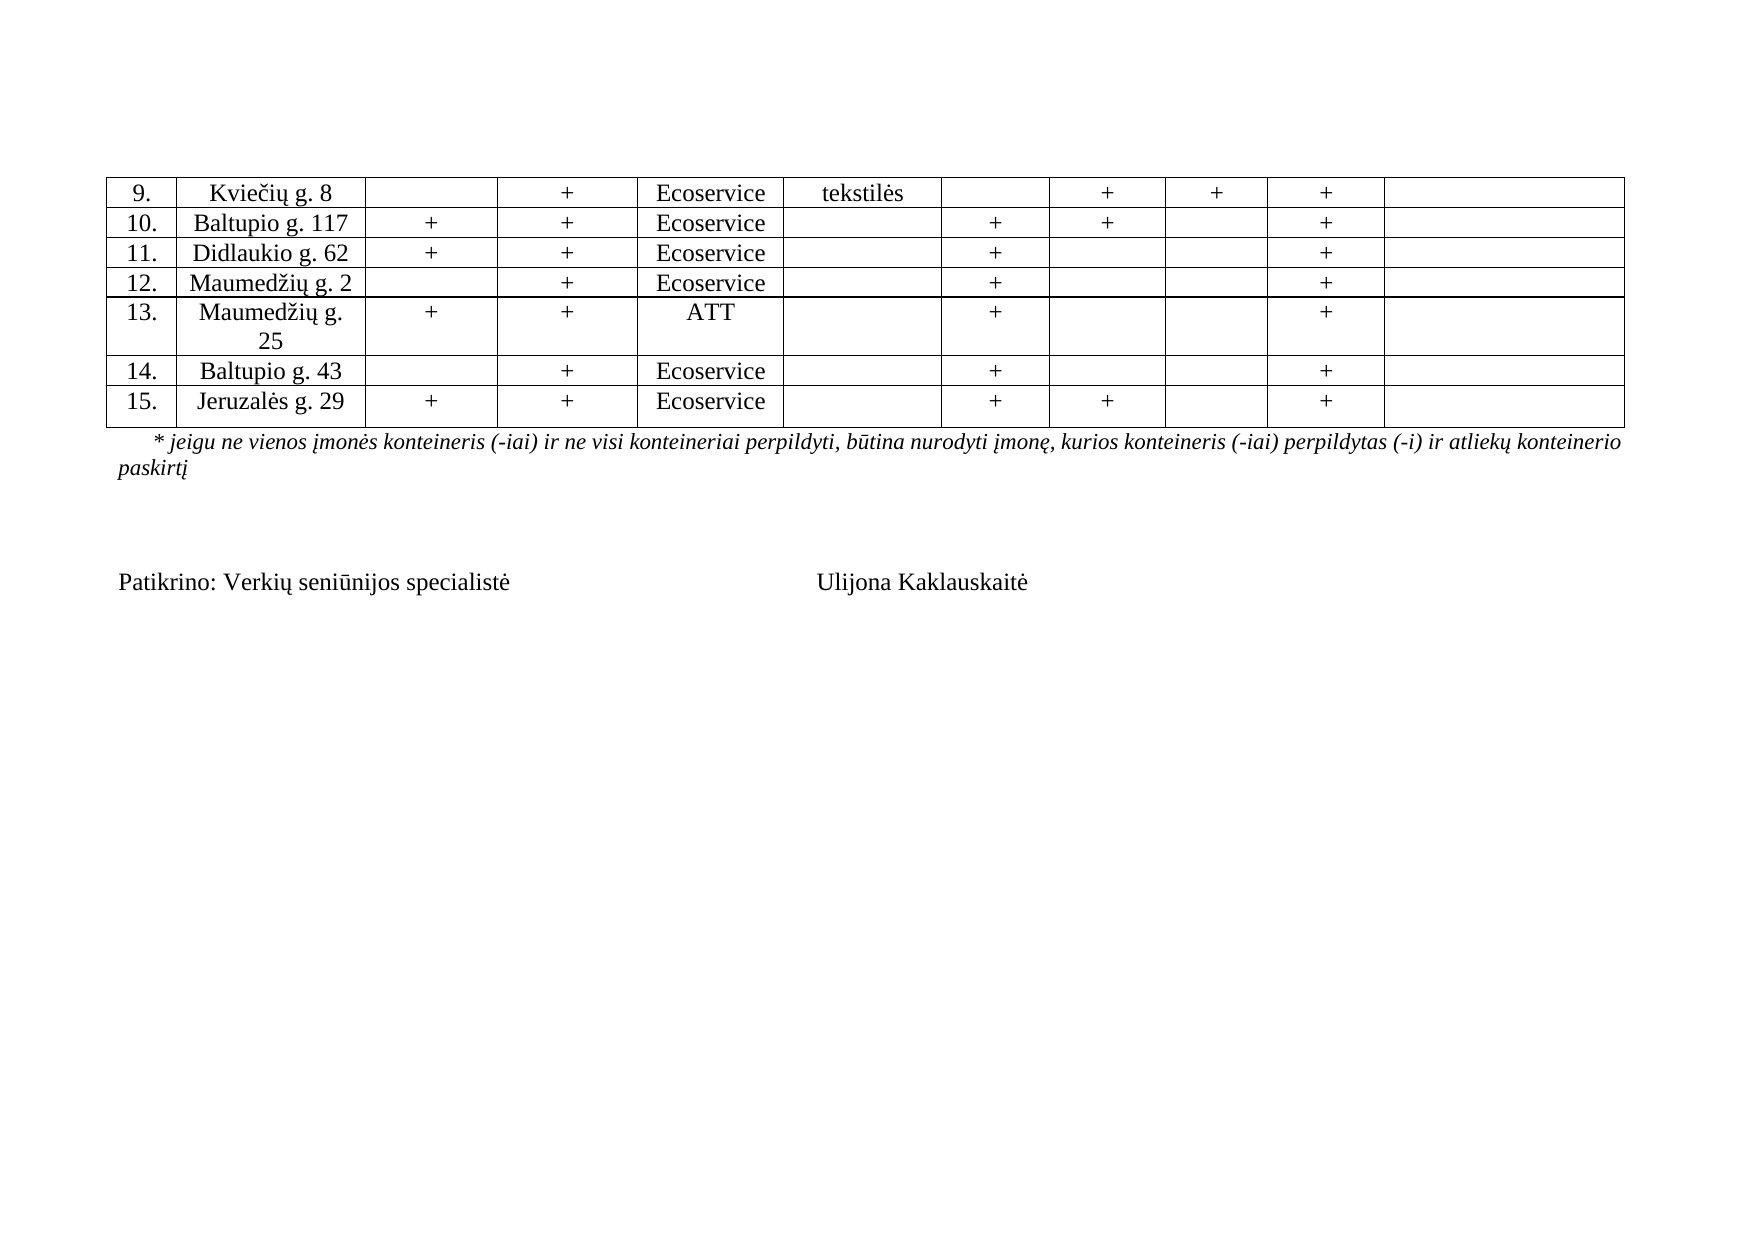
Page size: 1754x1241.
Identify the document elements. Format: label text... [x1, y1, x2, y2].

table_cell + [498, 208, 637, 237]
table_cell [784, 298, 941, 355]
table_cell 9. [107, 178, 176, 207]
table_cell [1385, 208, 1624, 237]
table_cell + [942, 298, 1049, 355]
table_cell ATT [638, 298, 783, 355]
table_cell [784, 386, 941, 427]
table_cell + [366, 298, 497, 355]
table_cell Kviečių g. 8 [177, 178, 365, 207]
table_cell [1166, 298, 1267, 355]
table_cell + [1268, 238, 1384, 267]
table_cell [366, 356, 497, 385]
table_cell + [1268, 268, 1384, 296]
table_cell Ecoservice [638, 386, 783, 427]
table_cell 14. [107, 356, 176, 385]
table_cell + [1268, 178, 1384, 207]
table_cell + [498, 386, 637, 427]
table_cell + [366, 386, 497, 427]
table_cell [1050, 268, 1165, 296]
table_cell Ecoservice [638, 208, 783, 237]
table_cell + [498, 298, 637, 355]
table_cell [366, 178, 497, 207]
table_cell [1385, 386, 1624, 427]
table_cell + [942, 208, 1049, 237]
table_cell [1050, 238, 1165, 267]
table_cell Baltupio g. 117 [177, 208, 365, 237]
table_cell [784, 268, 941, 296]
table_cell [1050, 298, 1165, 355]
table_cell 11. [107, 238, 176, 267]
table_cell [1385, 356, 1624, 385]
text Patikrino: Verkių seniūnijos specialistė Ulijona Kaklauskaitė [118, 567, 1668, 596]
table_cell + [942, 238, 1049, 267]
table_cell [784, 356, 941, 385]
table_cell [1385, 238, 1624, 267]
table_cell [1166, 356, 1267, 385]
table_cell 15. [107, 386, 176, 427]
table_cell + [498, 356, 637, 385]
table_cell + [1050, 178, 1165, 207]
table_cell + [498, 268, 637, 296]
table_cell + [1268, 298, 1384, 355]
table_cell Didlaukio g. 62 [177, 238, 365, 267]
table_cell + [1050, 208, 1165, 237]
table_cell + [1050, 386, 1165, 427]
table_cell [784, 238, 941, 267]
table_cell [1385, 268, 1624, 296]
table_cell + [498, 178, 637, 207]
table_cell + [942, 386, 1049, 427]
table_cell Maumedžių g. 2 [177, 268, 365, 296]
table_cell Maumedžių g. 25 [177, 298, 365, 355]
table_cell [1385, 298, 1624, 355]
table_cell Ecoservice [638, 238, 783, 267]
table_cell Ecoservice [638, 268, 783, 296]
table_cell [1166, 238, 1267, 267]
table_cell [366, 268, 497, 296]
table_cell + [942, 268, 1049, 296]
text * jeigu ne vienos įmonės konteineris (-iai) ir ne visi konteineriai perpildyti, būtina nurodyti įmonę, kurios konteineris (-iai) perpildytas (-i) ir atliekų konteinerio paskirtį [118, 428, 1636, 481]
table_cell [1166, 386, 1267, 427]
table_cell Baltupio g. 43 [177, 356, 365, 385]
table_cell + [498, 238, 637, 267]
table_cell + [1268, 356, 1384, 385]
table_cell + [1268, 208, 1384, 237]
table_cell + [366, 208, 497, 237]
table_cell Ecoservice [638, 178, 783, 207]
table_cell 12. [107, 268, 176, 296]
table_cell [1385, 178, 1624, 207]
table_cell [1166, 208, 1267, 237]
table_cell Jeruzalės g. 29 [177, 386, 365, 427]
table_cell + [1268, 386, 1384, 427]
table_cell + [1166, 178, 1267, 207]
table_cell 13. [107, 298, 176, 355]
table_cell [1166, 268, 1267, 296]
table_cell + [366, 238, 497, 267]
table_cell 10. [107, 208, 176, 237]
table_cell [942, 178, 1049, 207]
table_cell [1050, 356, 1165, 385]
table_cell [784, 208, 941, 237]
table_cell Ecoservice [638, 356, 783, 385]
table_cell + [942, 356, 1049, 385]
table_cell tekstilės [784, 178, 941, 207]
